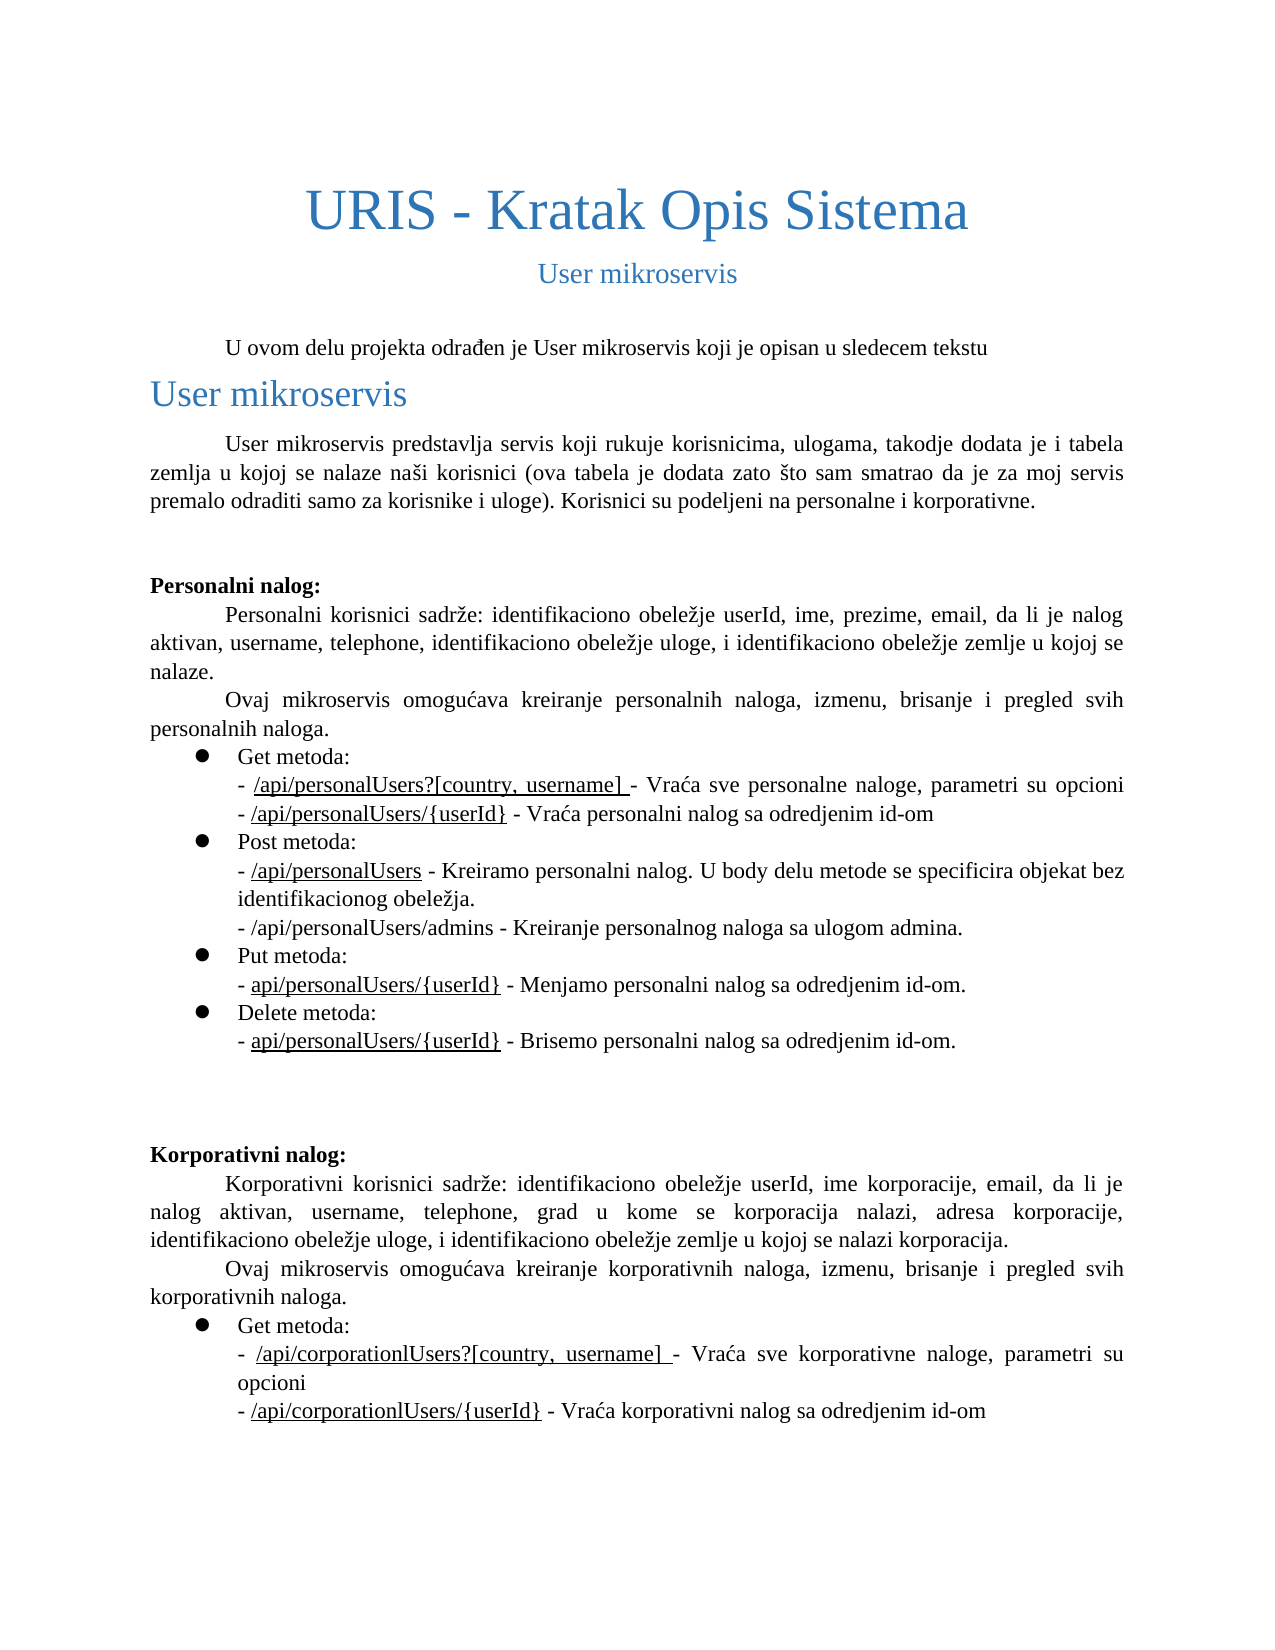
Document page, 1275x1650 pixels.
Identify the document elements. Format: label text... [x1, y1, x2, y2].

text Personalni korisnici sadrže: identifikaciono obeležje userId, ime, prezime, email, da li je nalog aktivan, username, telephone, identifikaciono obeležje uloge, i identifikaciono obeležje zemlje u kojoj se nalaze. [150, 601, 1125, 684]
subtitle User mikroservis [150, 371, 1125, 414]
text Personalni nalog: [150, 572, 1125, 599]
list Put metoda: - api/personalUsers/{userId} - Menjamo personalni nalog sa odredjenim id-om. [194, 942, 1125, 997]
list Get metoda: - /api/personalUsers?[country, username] - Vraća sve personalne naloge, parametri su opcioni - /api/personalUsers/{userId} - Vraća personalni nalog sa odredjenim id-om [194, 743, 1125, 826]
text Korporativni korisnici sadrže: identifikaciono obeležje userId, ime korporacije, email, da li je nalog aktivan, username, telephone, grad u kome se korporacija nalazi, adresa korporacije, identifikaciono obeležje uloge, i identifikaciono obeležje zemlje u kojoj se nalazi korporacija. [150, 1170, 1125, 1253]
text Korporativni nalog: [150, 1141, 1125, 1168]
list Delete metoda: - api/personalUsers/{userId} - Brisemo personalni nalog sa odredjenim id-om. [194, 999, 1125, 1054]
list Get metoda: - /api/corporationlUsers?[country, username] - Vraća sve korporativne naloge, parametri su opcioni - /api/corporationlUsers/{userId} - Vraća korporativni nalog sa odredjenim id-om [194, 1312, 1125, 1423]
list Post metoda: - /api/personalUsers - Kreiramo personalni nalog. U body delu metode se specificira objekat bez identifikacionog obeležja. - /api/personalUsers/admins - Kreiranje personalnog naloga sa ulogom admina. [194, 828, 1125, 940]
subtitle User mikroservis [150, 256, 1125, 289]
text U ovom delu projekta odrađen je User mikroservis koji je opisan u sledecem tekstu [150, 334, 1125, 361]
text Ovaj mikroservis omogućava kreiranje korporativnih naloga, izmenu, brisanje i pregled svih korporativnih naloga. [150, 1255, 1125, 1310]
subtitle URIS - Kratak Opis Sistema [150, 175, 1125, 242]
text User mikroservis predstavlja servis koji rukuje korisnicima, ulogama, takodje dodata je i tabela zemlja u kojoj se nalaze naši korisnici (ova tabela je dodata zato što sam smatrao da je za moj servis premalo odraditi samo za korisnike i uloge). Korisnici su podeljeni na personalne i korporativne. [150, 430, 1125, 513]
text Ovaj mikroservis omogućava kreiranje personalnih naloga, izmenu, brisanje i pregled svih personalnih naloga. [150, 686, 1125, 741]
